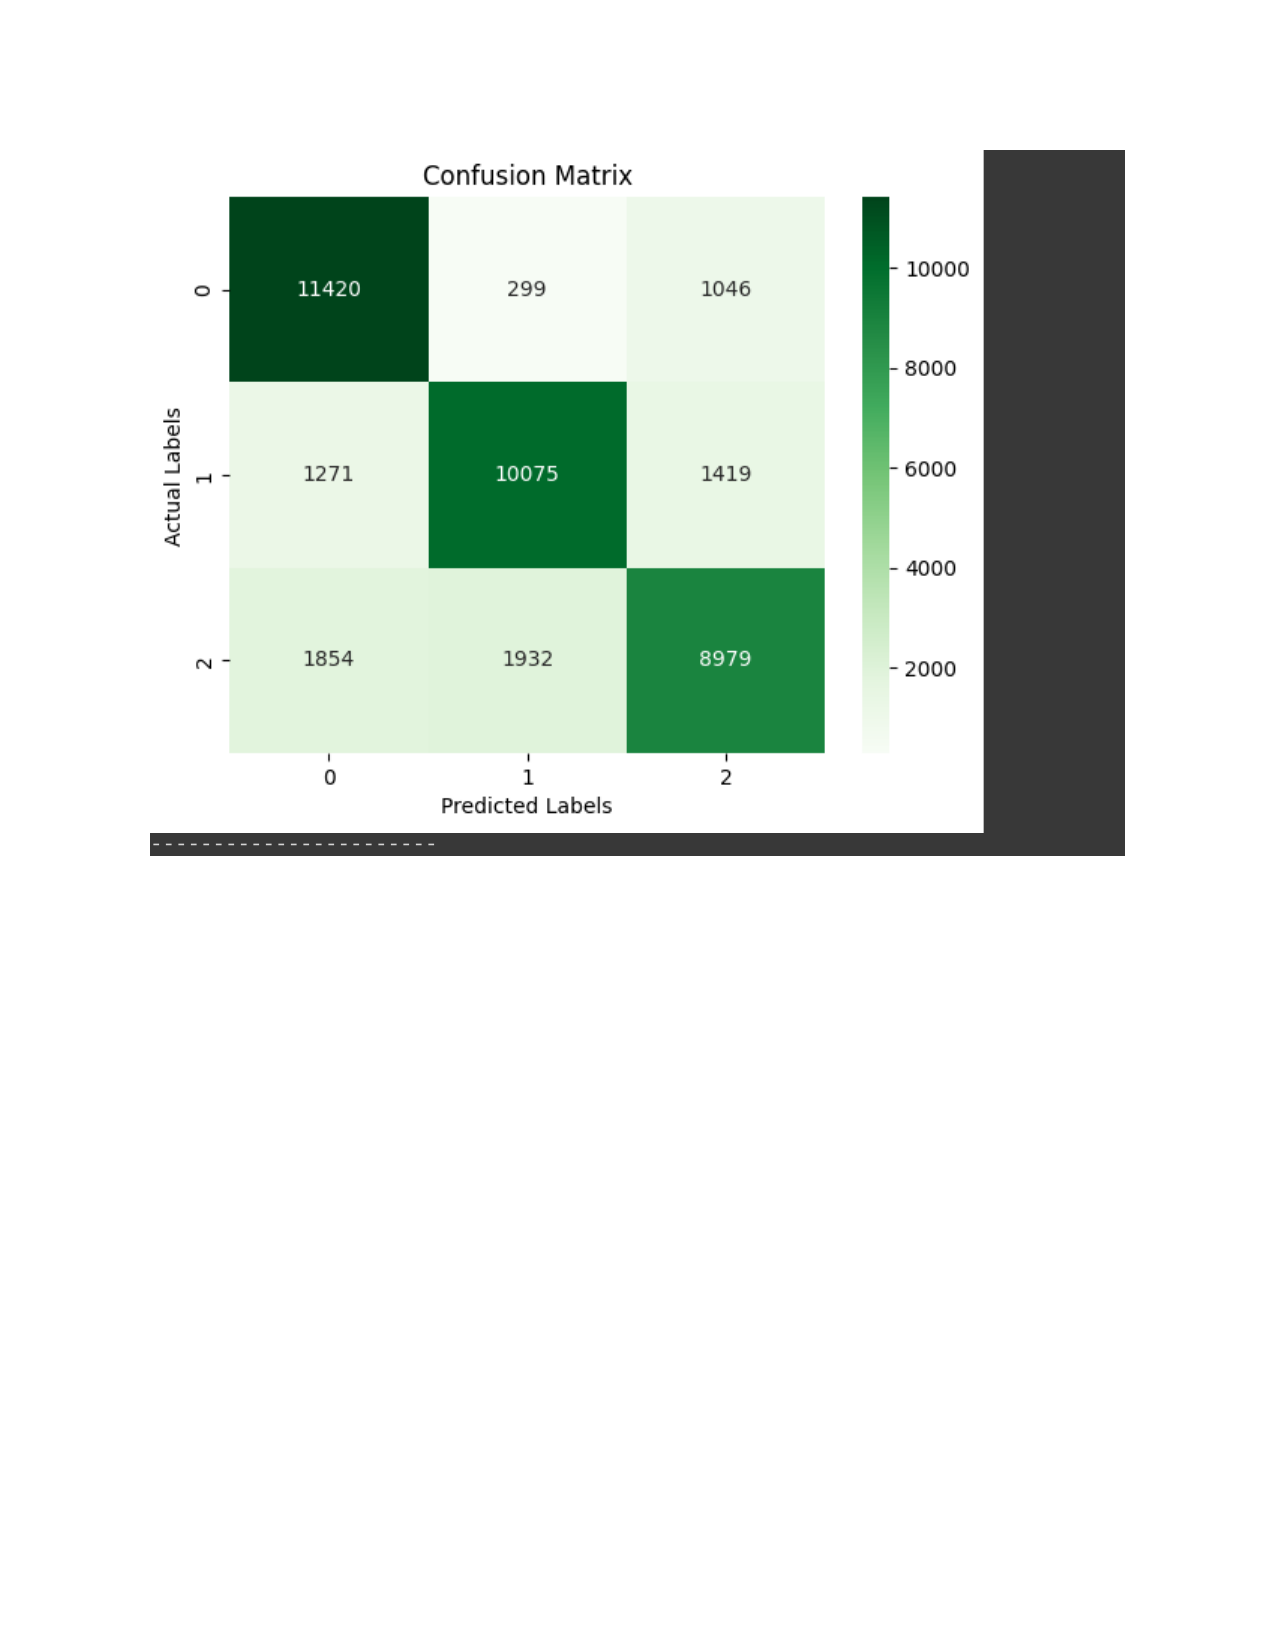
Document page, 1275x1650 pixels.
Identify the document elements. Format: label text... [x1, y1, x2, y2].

picture [150, 150, 984, 833]
text ----------------------- [150, 832, 1125, 856]
